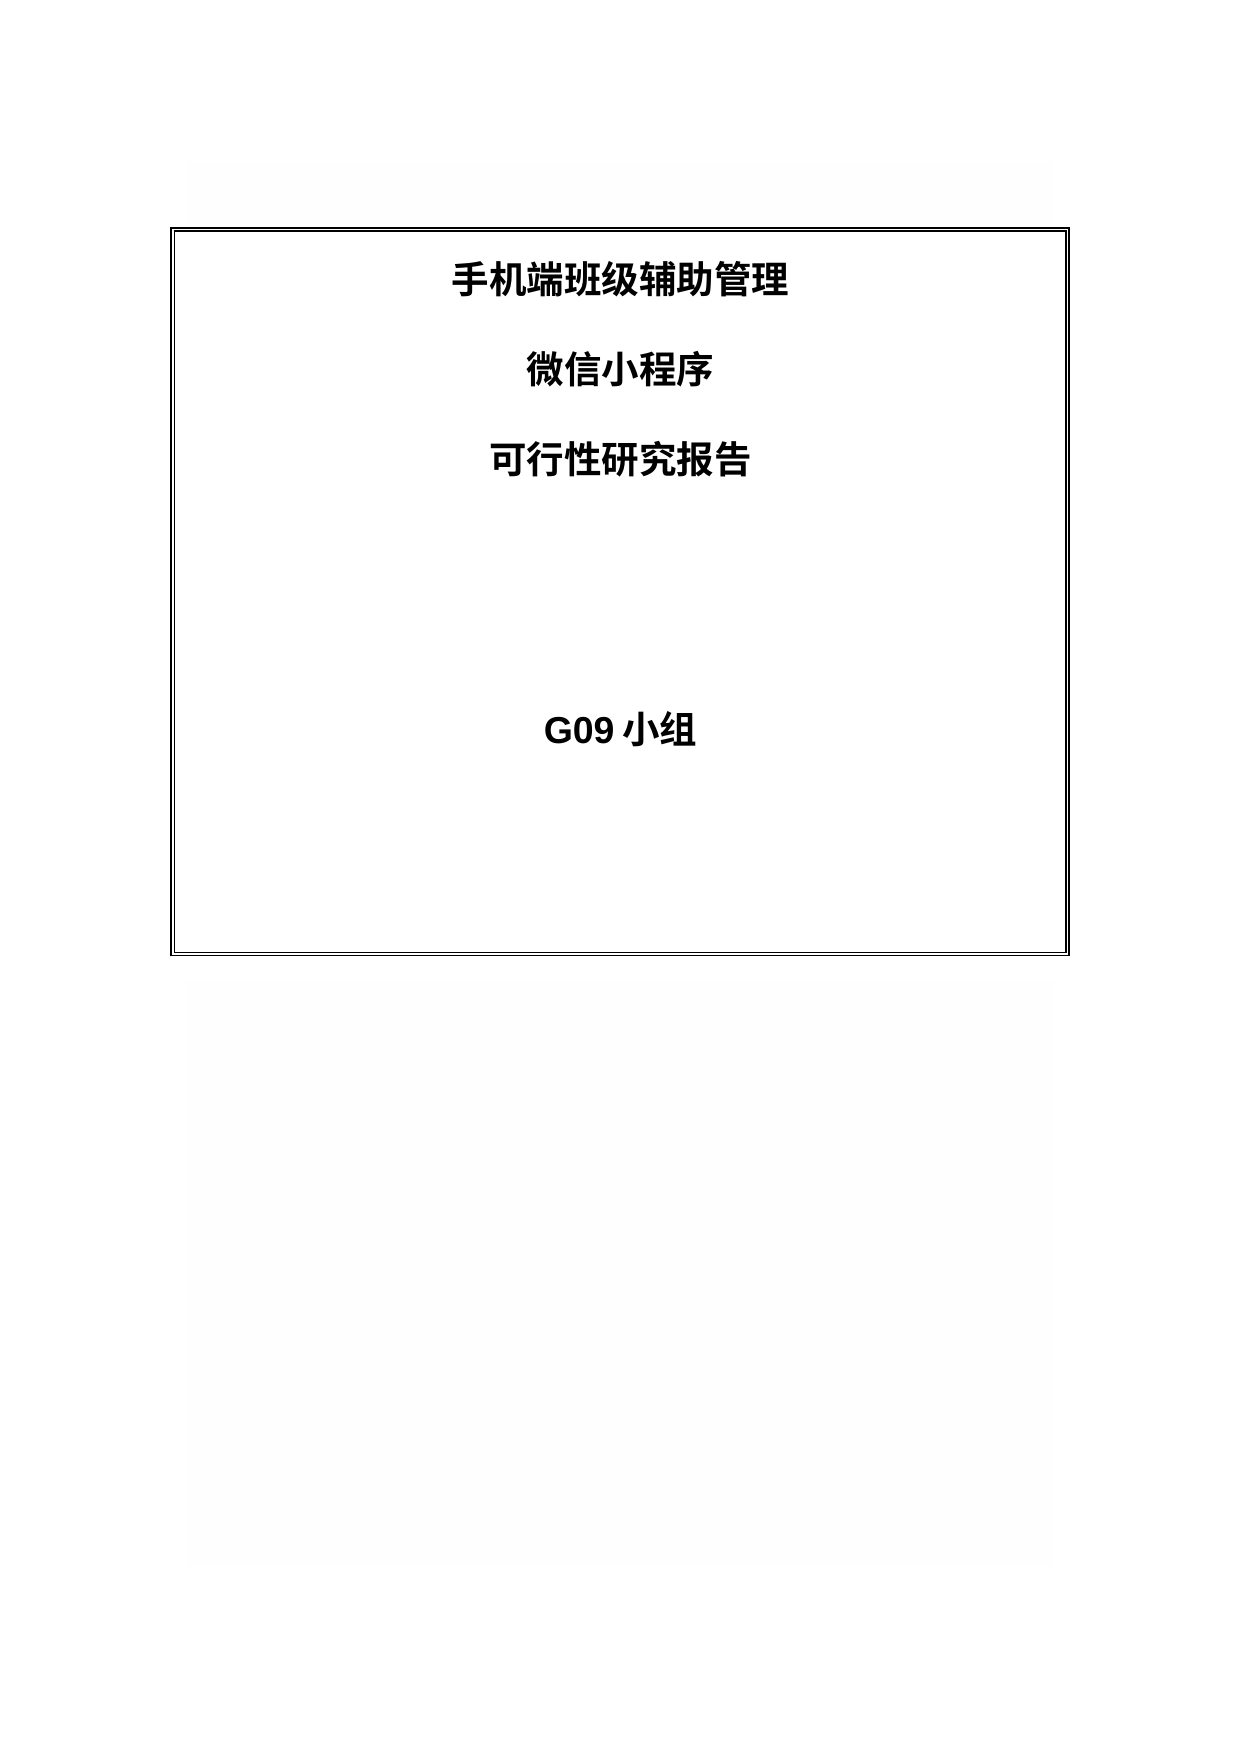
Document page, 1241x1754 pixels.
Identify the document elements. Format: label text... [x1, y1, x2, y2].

title 手机端班级辅助管理 [175, 232, 1065, 309]
title G09小组 [175, 677, 1065, 759]
title 可行性研究报告 [175, 407, 1065, 489]
title 微信小程序 [175, 317, 1065, 399]
